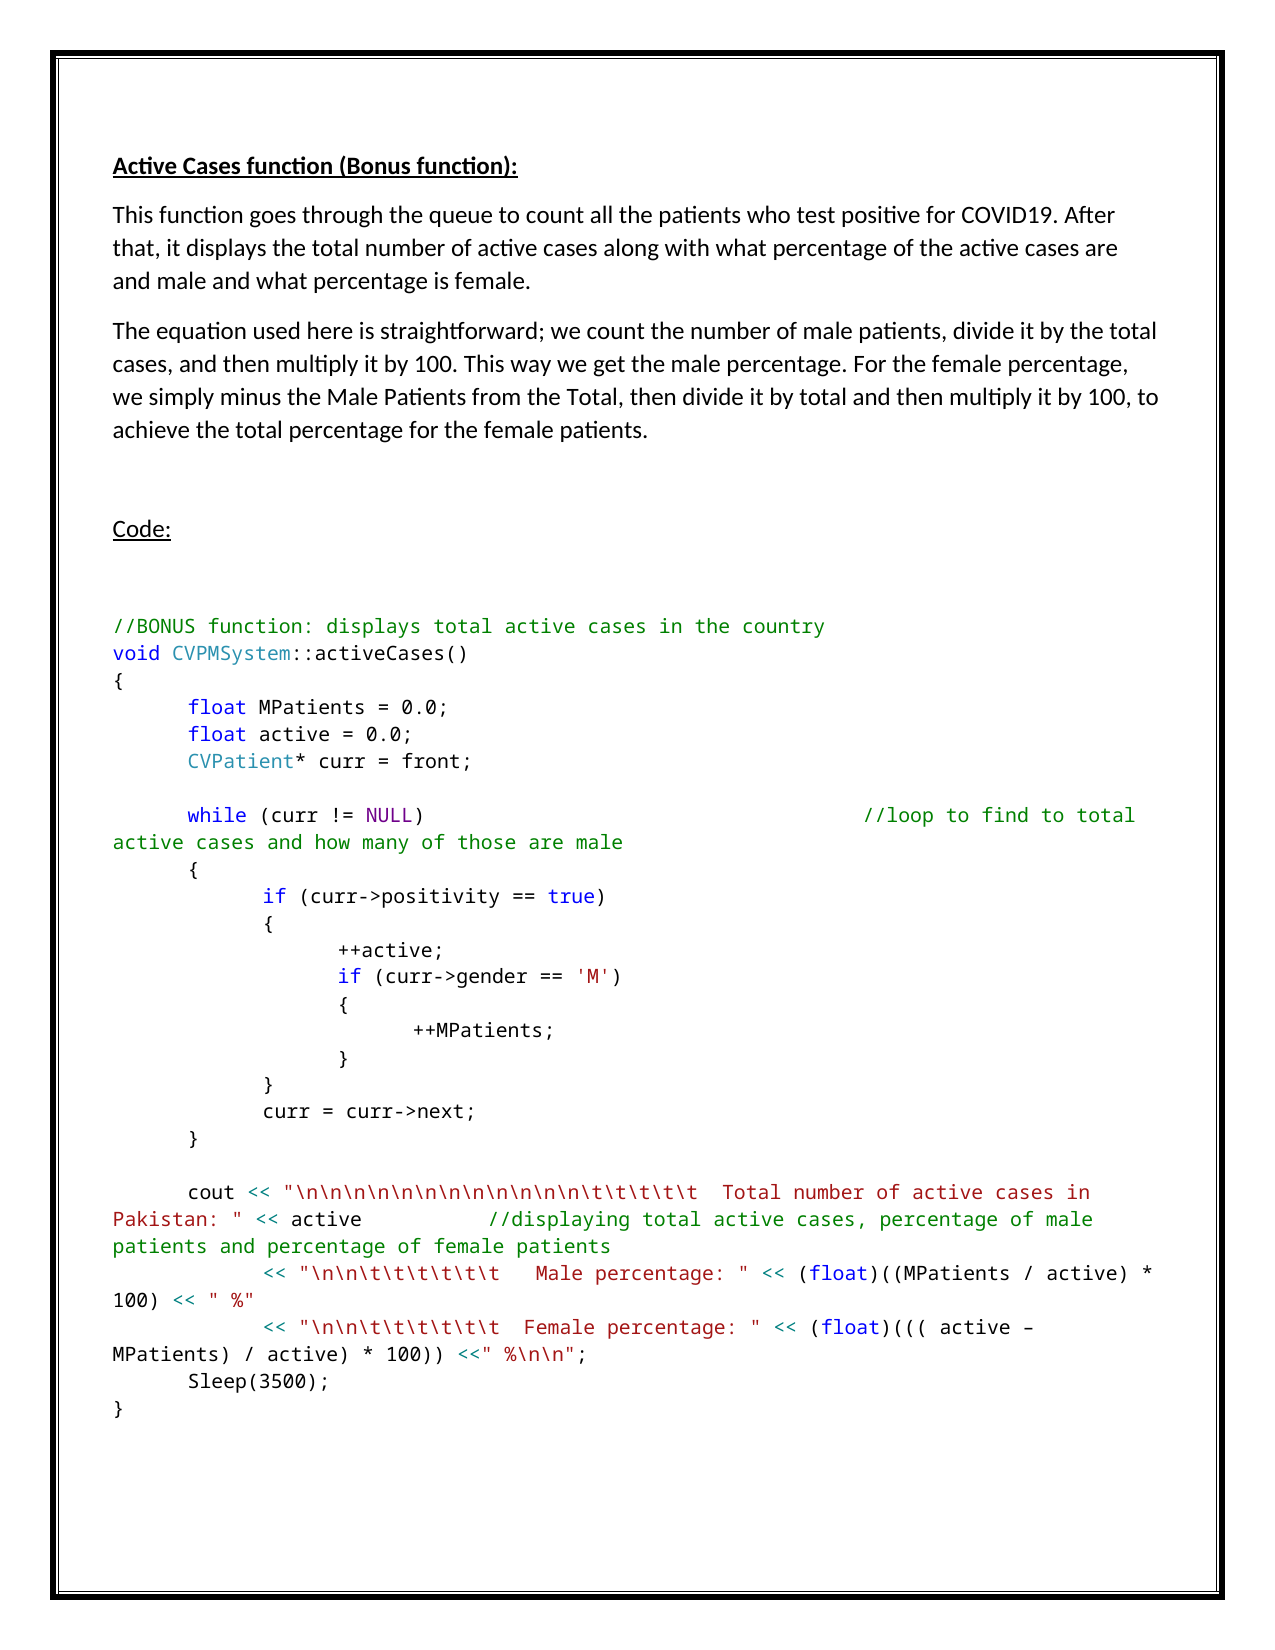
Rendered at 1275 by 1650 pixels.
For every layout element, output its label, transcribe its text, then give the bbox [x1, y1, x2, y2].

text { [112, 990, 1162, 1017]
text ++active; [112, 936, 1162, 963]
text CVPatient* curr = front; [112, 747, 1162, 774]
text This function goes through the queue to count all the patients who test positive for COVID19. After that, it displays the total number of active cases along with what percentage of the active cases are and male and what percentage is female. [112, 199, 1162, 296]
text if (curr->gender == 'M') [112, 963, 1162, 990]
text } [112, 1071, 1162, 1098]
text } [112, 1125, 1162, 1152]
text } [112, 1044, 1162, 1071]
text //BONUS function: displays total active cases in the country [112, 612, 1162, 639]
text } [112, 1394, 1162, 1421]
text { [112, 666, 1162, 693]
text float active = 0.0; [112, 720, 1162, 747]
text while (curr != NULL) //loop to find to total active cases and how many of those are male [112, 801, 1162, 855]
text Active Cases function (Bonus function): [112, 150, 1162, 181]
text cout << "\n\n\n\n\n\n\n\n\n\n\n\n\t\t\t\t\t Total number of active cases in Pakistan: " << active //displaying total active cases, percentage of male patients and percentage of female patients [112, 1179, 1162, 1259]
text Code: [112, 513, 1162, 543]
text curr = curr->next; [112, 1098, 1162, 1125]
text float MPatients = 0.0; [112, 693, 1162, 720]
text << "\n\n\t\t\t\t\t\t Male percentage: " << (float)((MPatients / active) * 100) << " %" [112, 1259, 1162, 1313]
text { [112, 855, 1162, 882]
text The equation used here is straightforward; we count the number of male patients, divide it by the total cases, and then multiply it by 100. This way we get the male percentage. For the female percentage, we simply minus the Male Patients from the Total, then divide it by total and then multiply it by 100, to achieve the total percentage for the female patients. [112, 315, 1162, 444]
text Sleep(3500); [112, 1367, 1162, 1394]
text void CVPMSystem::activeCases() [112, 639, 1162, 666]
text if (curr->positivity == true) [112, 882, 1162, 909]
text << "\n\n\t\t\t\t\t\t Female percentage: " << (float)((( active – MPatients) / active) * 100)) <<" %\n\n"; [112, 1313, 1162, 1367]
text { [112, 909, 1162, 936]
text ++MPatients; [112, 1017, 1162, 1044]
